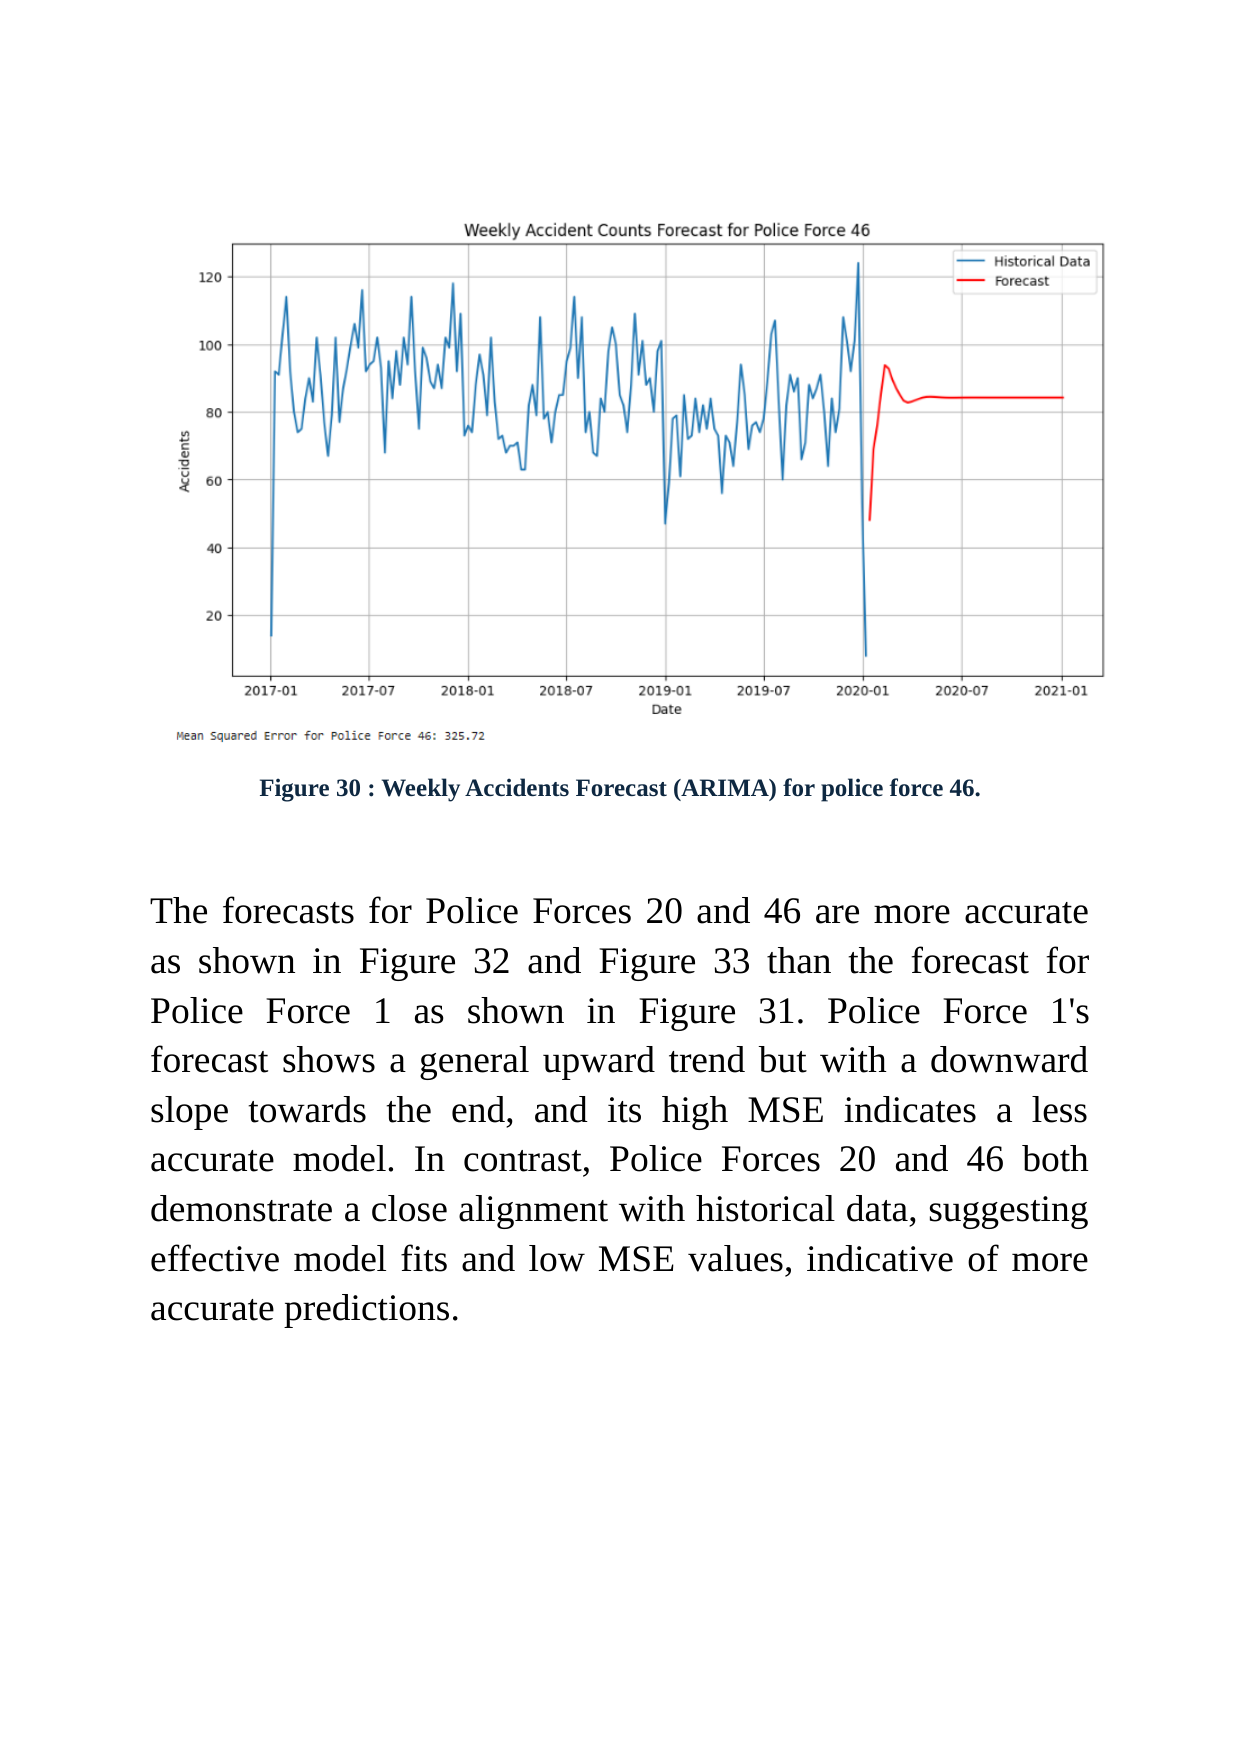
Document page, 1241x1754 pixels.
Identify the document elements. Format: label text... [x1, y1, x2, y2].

text The forecasts for Police Forces 20 and 46 are more accurate as shown in Figure 32 and Figure 33 than the forecast for Police Force 1 as shown in Figure 31. Police Force 1's forecast shows a general upward trend but with a downward slope towards the end, and its high MSE indicates a less accurate model. In contrast, Police Forces 20 and 46 both demonstrate a close alignment with historical data, suggesting effective model fits and low MSE values, indicative of more accurate predictions. [150, 889, 1090, 1329]
text Figure 30 : Weekly Accidents Forecast (ARIMA) for police force 46. [150, 773, 1090, 802]
picture [150, 216, 1145, 750]
